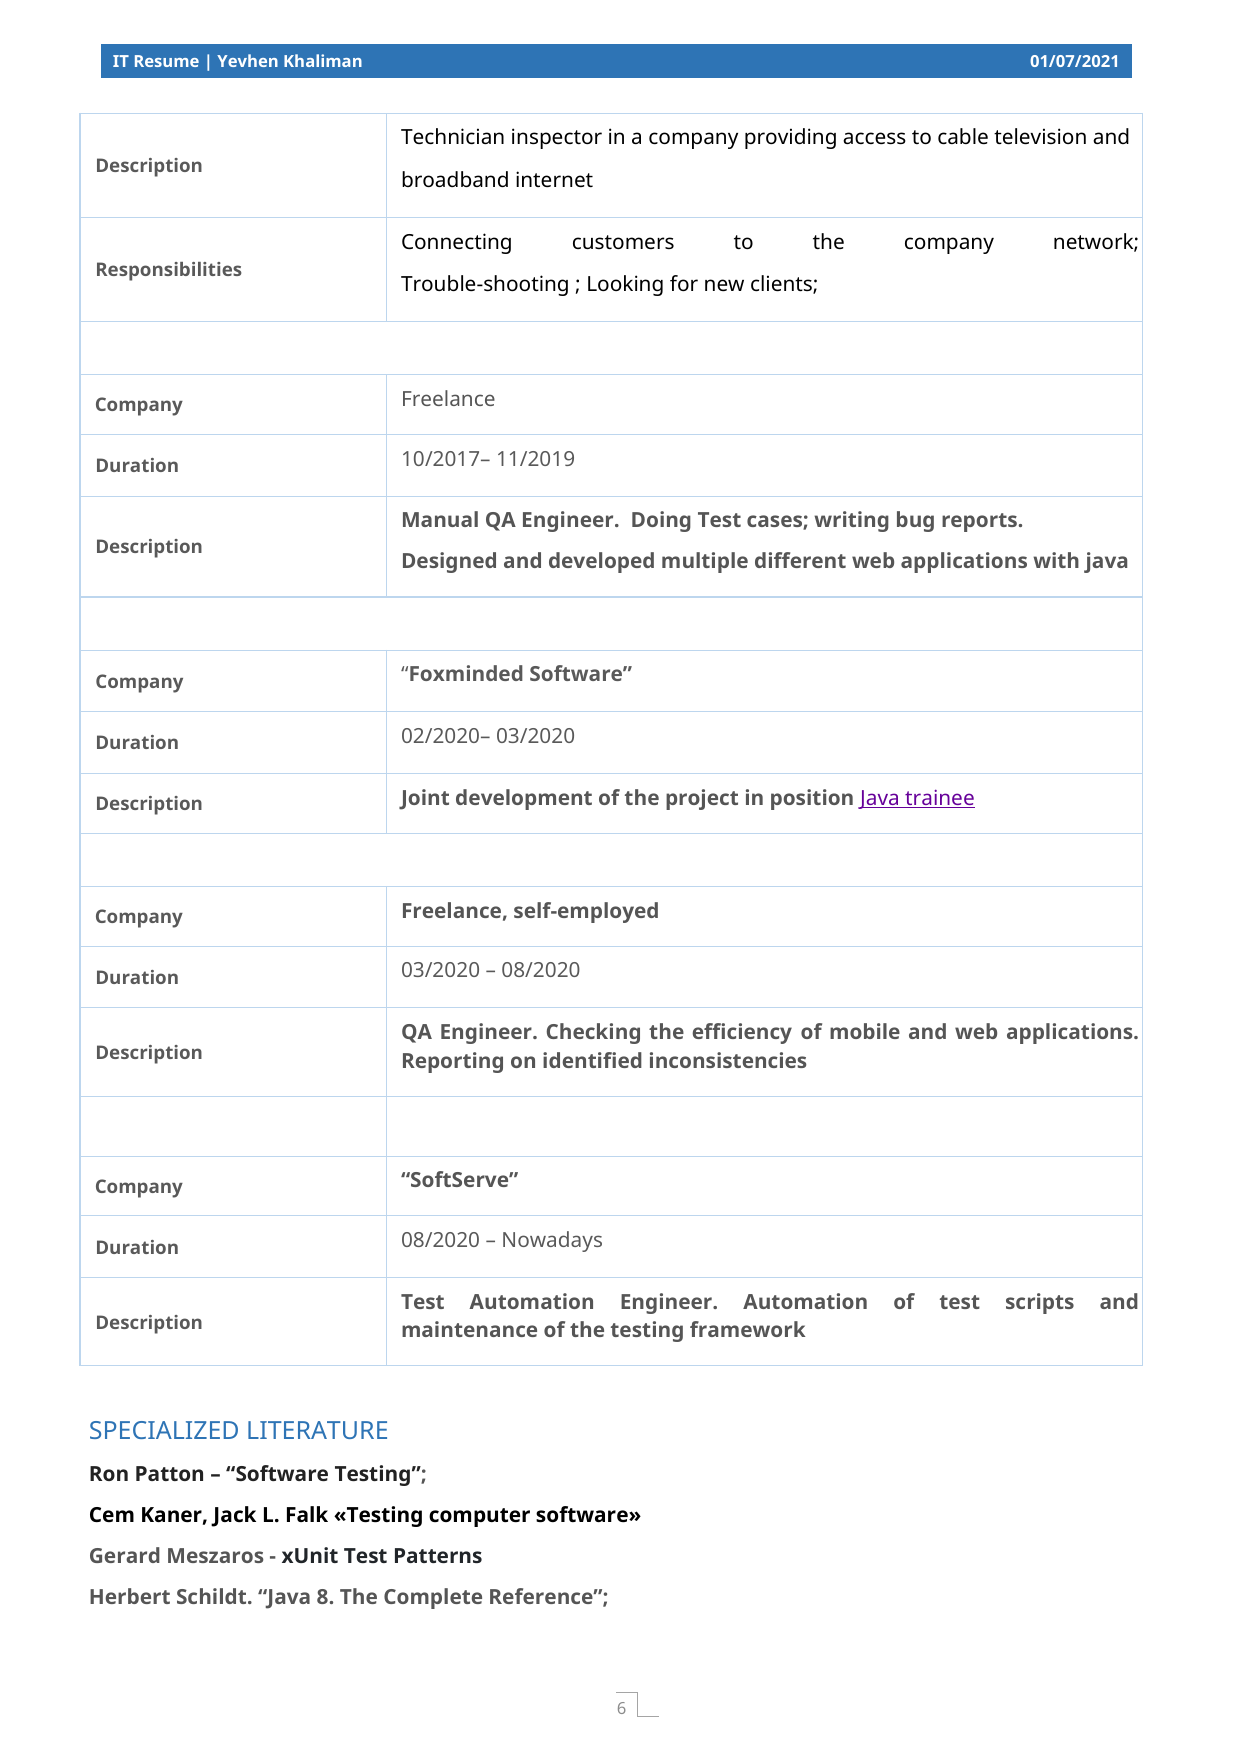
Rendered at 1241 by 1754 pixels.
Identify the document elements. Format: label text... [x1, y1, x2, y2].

table_cell Description [81, 1008, 386, 1096]
table_cell Responsibilities [81, 218, 386, 321]
table_cell 02/2020– 03/2020 [387, 712, 1142, 773]
text Ron Patton – “Software Testing”; [89, 1459, 1152, 1488]
table_cell Description [81, 774, 386, 833]
table_cell Duration [81, 947, 386, 1007]
table_cell Duration [81, 712, 386, 773]
table_cell 08/2020 – Nowadays [387, 1216, 1142, 1277]
table_cell Сonnecting customers to the company network; Trouble-shooting ; Looking for new clients; [387, 218, 1142, 321]
table_cell Description [81, 497, 386, 596]
table_cell Manual QA Engineer. Doing Test cases; writing bug reports. Designed and developed multiple different web applications with java [387, 497, 1142, 596]
table_cell Duration [81, 435, 386, 496]
table_cell “Foxminded Software” [387, 651, 1142, 711]
table_cell Description [81, 114, 386, 217]
table_cell Technician inspector in a company providing access to cable television and broadband internet [387, 114, 1142, 217]
table_cell [387, 1097, 1142, 1156]
table_cell Freelance, self-employed [387, 887, 1142, 946]
text Cem Kaner, Jack L. Falk «Testing computer software» [89, 1501, 1152, 1529]
table_cell [81, 834, 1142, 886]
table_cell [81, 1097, 386, 1156]
table_cell “SoftServe” [387, 1157, 1142, 1215]
table_cell [81, 322, 1142, 374]
table_cell Freelance [387, 375, 1142, 434]
text Gerard Meszaros - xUnit Test Patterns [89, 1541, 1152, 1570]
table_cell Description [81, 1278, 386, 1365]
table_cell Company [81, 375, 386, 434]
text Herbert Schildt. “Java 8. The Complete Reference”; [89, 1582, 1152, 1611]
table_cell Company [81, 1157, 386, 1215]
title SPECIALIZED LITERATURE [89, 1413, 1152, 1447]
table_cell 10/2017– 11/2019 [387, 435, 1142, 496]
table_cell Duration [81, 1216, 386, 1277]
table_cell Company [81, 651, 386, 711]
table_cell Test Automation Engineer. Automation of test scripts and maintenance of the testing framework [387, 1278, 1142, 1365]
table_cell 03/2020 – 08/2020 [387, 947, 1142, 1007]
table_cell Company [81, 887, 386, 946]
table_cell QA Engineer. Checking the efficiency of mobile and web applications. Reporting on identified inconsistencies [387, 1008, 1142, 1096]
table_cell Joint development of the project in position Java trainee [387, 774, 1142, 833]
table_cell [81, 598, 1142, 649]
